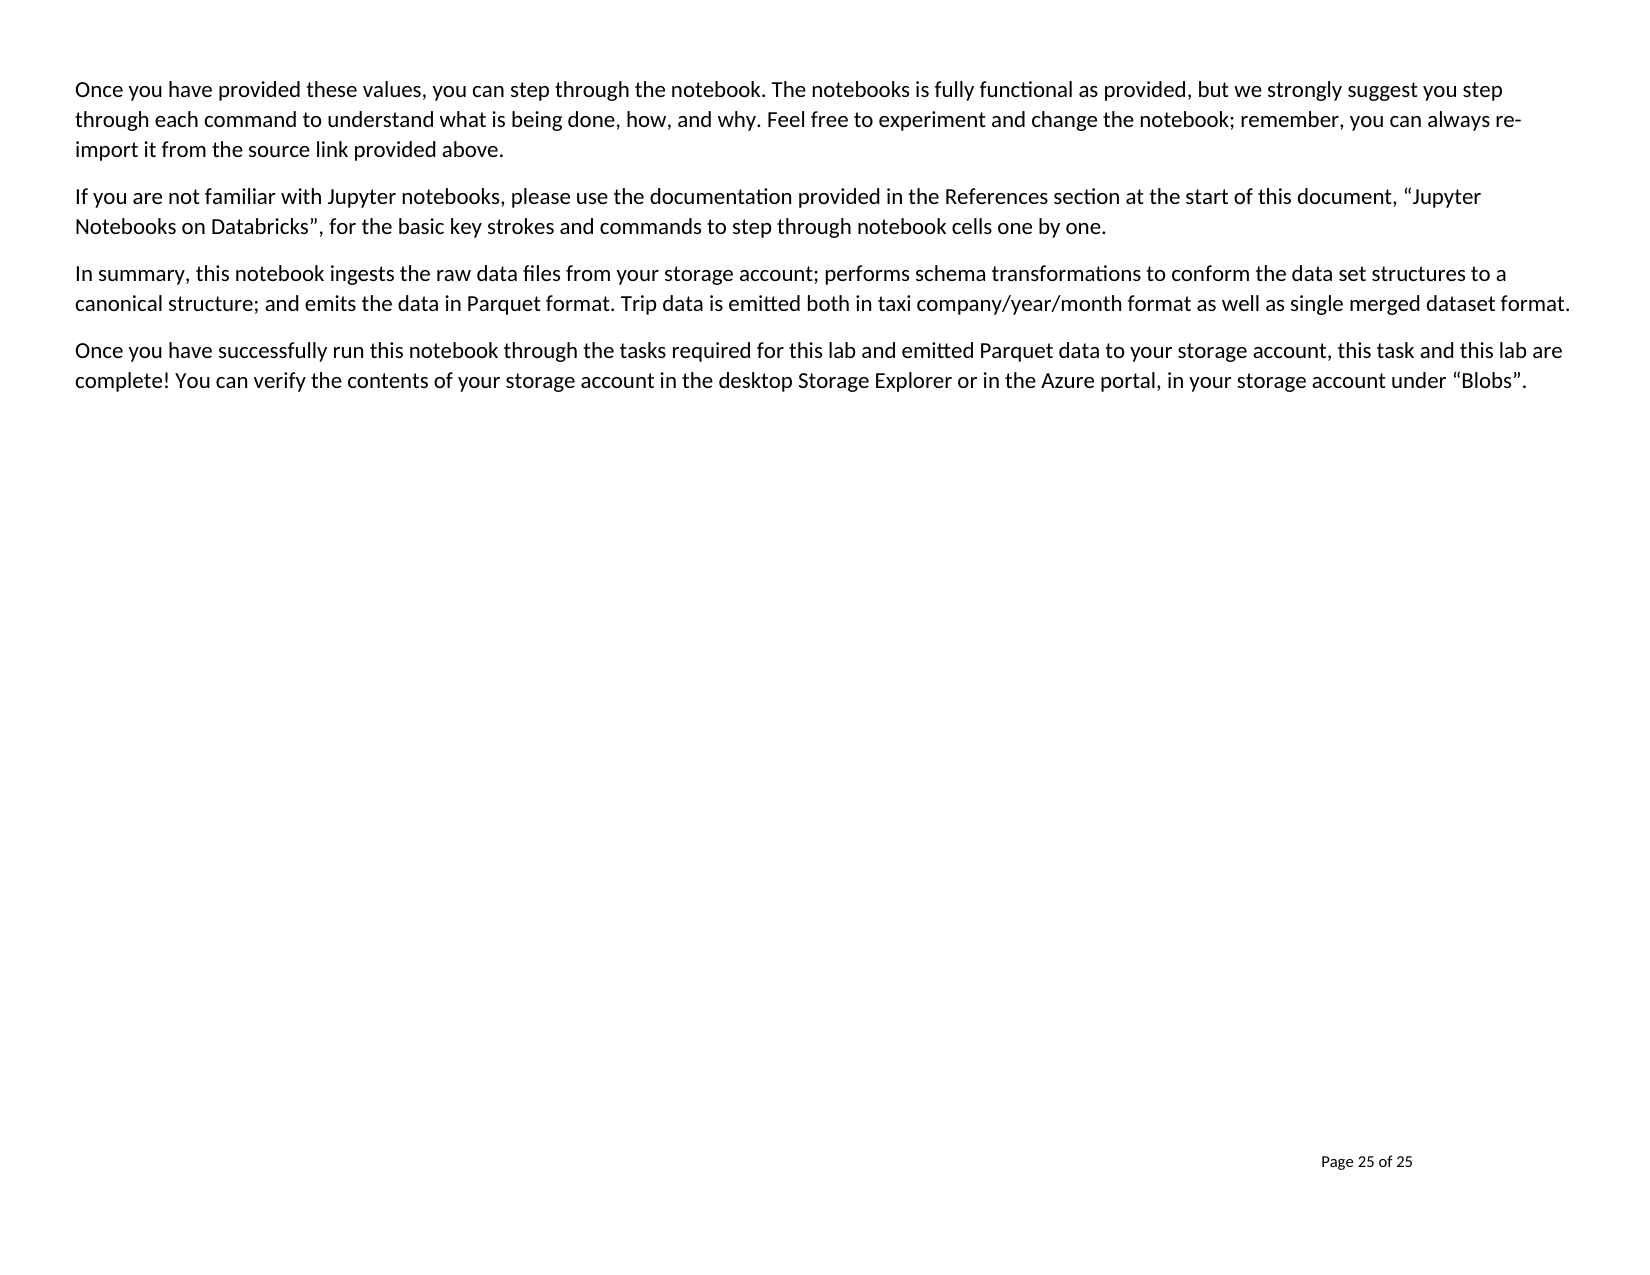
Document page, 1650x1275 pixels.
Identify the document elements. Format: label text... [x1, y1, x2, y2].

text Once you have provided these values, you can step through the notebook. The notebooks is fully functional as provided, but we strongly suggest you step through each command to understand what is being done, how, and why. Feel free to experiment and change the notebook; remember, you can always re-import it from the source link provided above. [75, 75, 1575, 163]
text In summary, this notebook ingests the raw data files from your storage account; performs schema transformations to conform the data set structures to a canonical structure; and emits the data in Parquet format. Trip data is emitted both in taxi company/year/month format as well as single merged dataset format. [75, 259, 1575, 318]
text If you are not familiar with Jupyter notebooks, please use the documentation provided in the References section at the start of this document, “Jupyter Notebooks on Databricks”, for the basic key strokes and commands to step through notebook cells one by one. [75, 182, 1575, 241]
text Once you have successfully run this notebook through the tasks required for this lab and emitted Parquet data to your storage account, this task and this lab are complete! You can verify the contents of your storage account in the desktop Storage Explorer or in the Azure portal, in your storage account under “Blobs”. [75, 336, 1575, 395]
